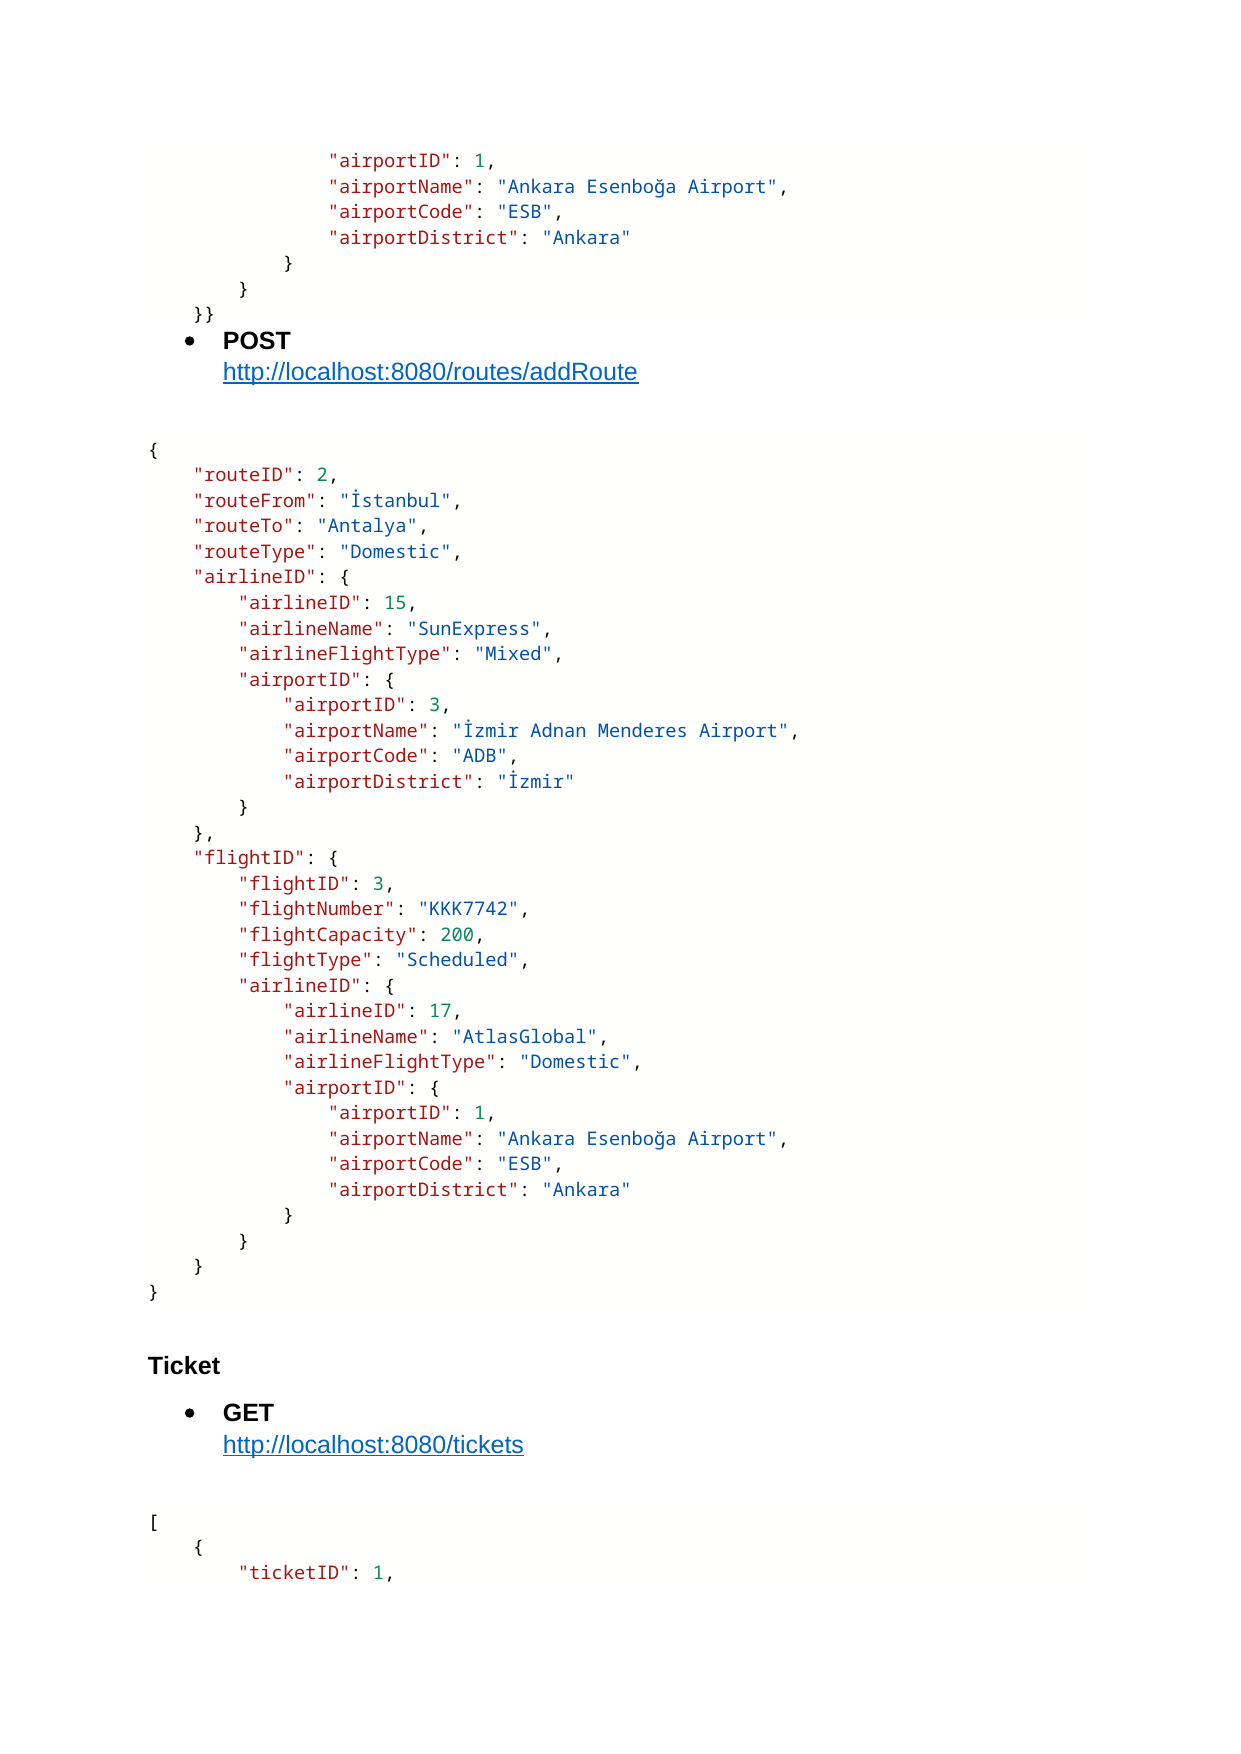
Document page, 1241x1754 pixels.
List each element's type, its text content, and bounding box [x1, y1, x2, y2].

text "airportCode": "ESB", [148, 199, 1093, 224]
text } [148, 793, 1093, 819]
text "airportDistrict": "Ankara" [148, 1176, 1093, 1202]
text "airportDistrict": "İzmir" [148, 768, 1093, 793]
list GET [185, 1398, 1093, 1427]
text "airlineID": 17, [148, 998, 1093, 1023]
text "airlineName": "AtlasGlobal", [148, 1023, 1093, 1049]
list http://localhost:8080/tickets [223, 1429, 1093, 1458]
text "airportID": { [148, 1074, 1093, 1100]
text "airportID": { [148, 666, 1093, 691]
text "airportCode": "ESB", [148, 1151, 1093, 1176]
text "airlineFlightType": "Domestic", [148, 1049, 1093, 1074]
text { [148, 436, 1093, 462]
text "airlineFlightType": "Mixed", [148, 640, 1093, 666]
text "airportID": 3, [148, 691, 1093, 717]
text "airportDistrict": "Ankara" [148, 224, 1093, 250]
text "flightCapacity": 200, [148, 921, 1093, 947]
text "routeID": 2, [148, 462, 1093, 487]
text }} [148, 301, 1093, 326]
text "flightNumber": "KKK7742", [148, 896, 1093, 921]
text "flightID": { [148, 844, 1093, 870]
text } [148, 1227, 1093, 1253]
list http://localhost:8080/routes/addRoute [223, 357, 1093, 386]
text "airportName": "Ankara Esenboğa Airport", [148, 1125, 1093, 1151]
text } [148, 1202, 1093, 1227]
text "routeFrom": "İstanbul", [148, 487, 1093, 513]
text "airportName": "Ankara Esenboğa Airport", [148, 173, 1093, 199]
list POST [185, 326, 1093, 355]
text "airlineName": "SunExpress", [148, 615, 1093, 640]
text "ticketID": 1, [148, 1559, 1093, 1585]
text } [148, 1253, 1093, 1278]
text }, [148, 819, 1093, 844]
text "airportID": 1, [148, 148, 1093, 173]
text "flightType": "Scheduled", [148, 947, 1093, 972]
text "airportName": "İzmir Adnan Menderes Airport", [148, 717, 1093, 742]
text "airlineID": 15, [148, 589, 1093, 615]
text { [148, 1534, 1093, 1559]
text "airlineID": { [148, 564, 1093, 589]
text } [148, 250, 1093, 275]
text } [148, 275, 1093, 301]
text "airportID": 1, [148, 1100, 1093, 1125]
text } [148, 1278, 1093, 1304]
text "routeTo": "Antalya", [148, 513, 1093, 538]
text Ticket [148, 1351, 1093, 1379]
text "routeType": "Domestic", [148, 538, 1093, 564]
text "airportCode": "ADB", [148, 742, 1093, 768]
text [ [148, 1508, 1093, 1534]
text "airlineID": { [148, 972, 1093, 998]
text "flightID": 3, [148, 870, 1093, 896]
